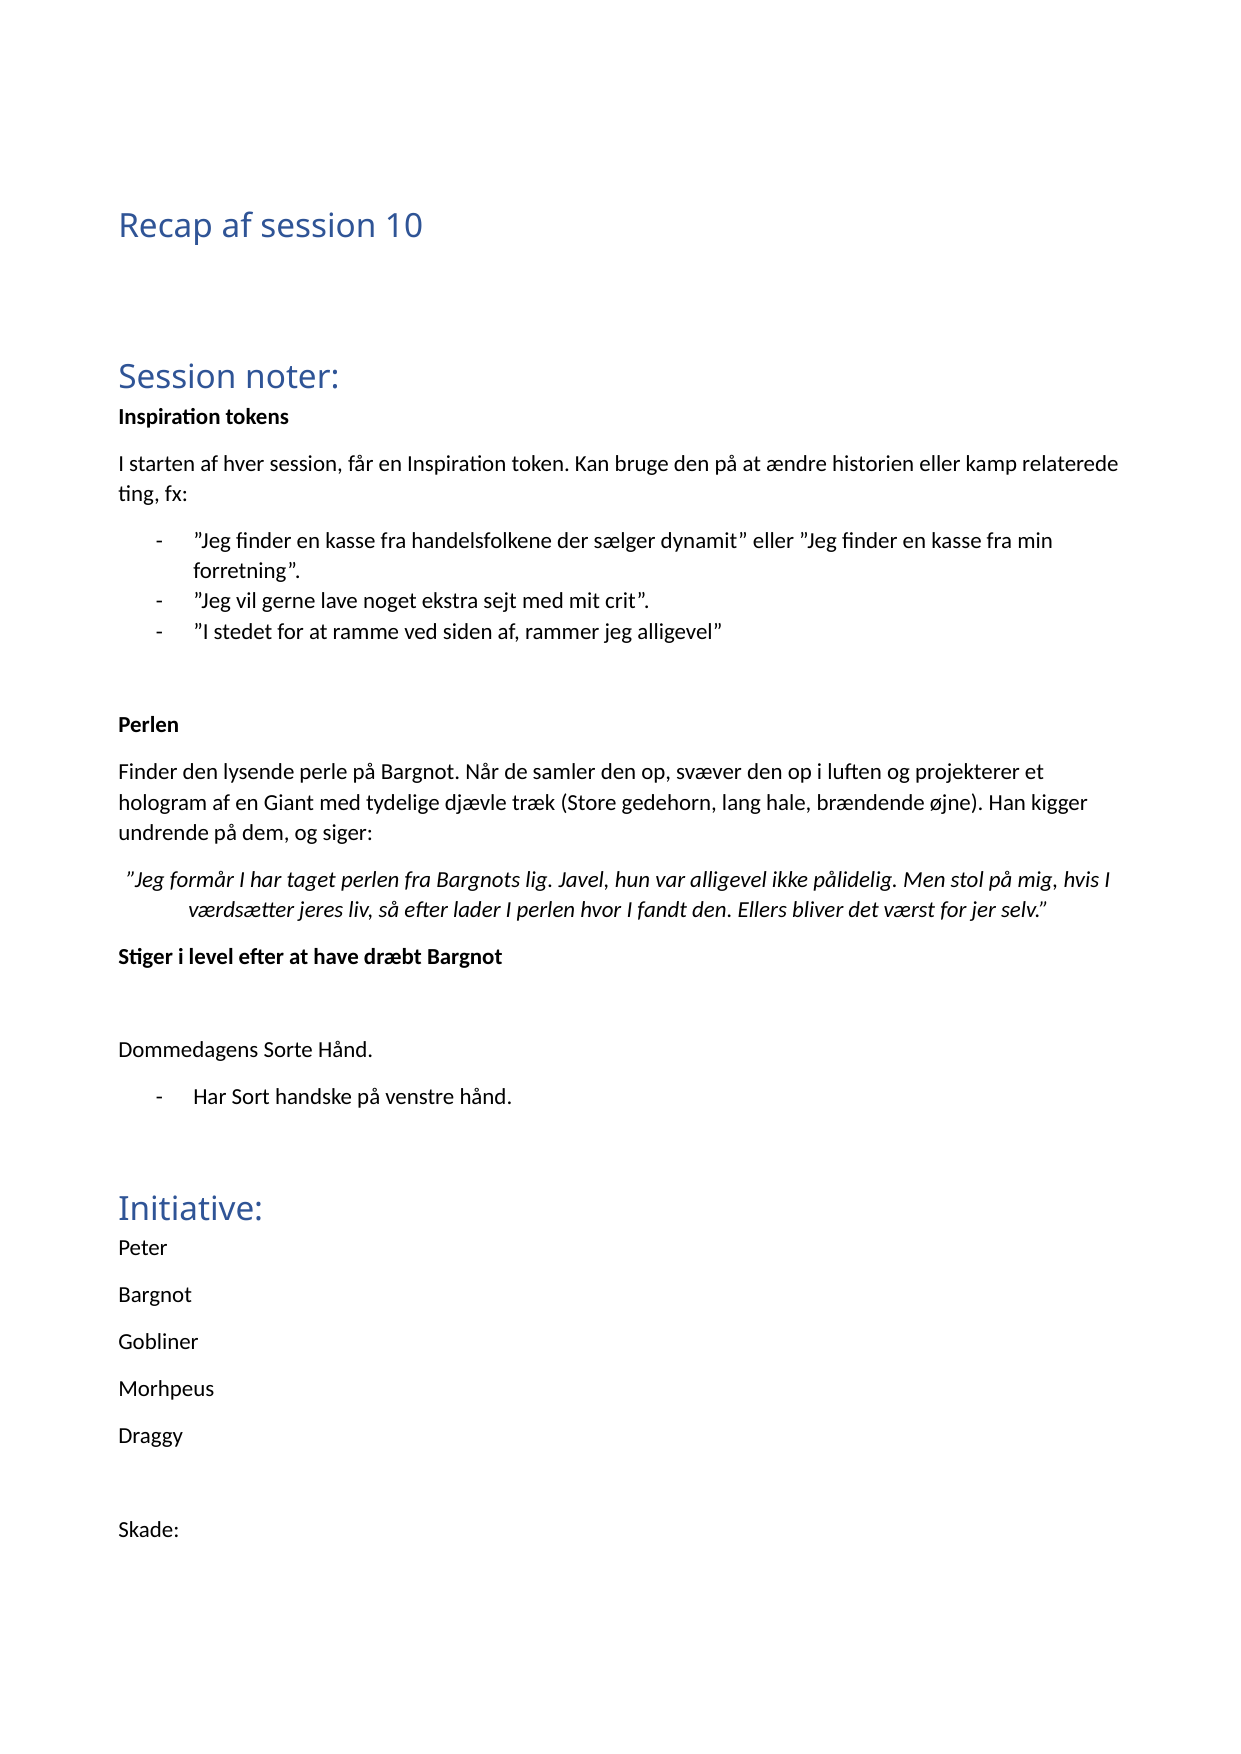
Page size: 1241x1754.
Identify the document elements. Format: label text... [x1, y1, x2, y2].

text Draggy [118, 1421, 1122, 1449]
text Bargnot [118, 1280, 1122, 1308]
text Dommedagens Sorte Hånd. [118, 1036, 1122, 1063]
text Perlen [118, 711, 1122, 738]
subtitle Initiative: [118, 1184, 1122, 1230]
list ”Jeg finder en kasse fra handelsfolkene der sælger dynamit” eller ”Jeg finder en kasse fra min forretning”. [156, 526, 1122, 584]
list ”Jeg vil gerne lave noget ekstra sejt med mit crit”. [156, 587, 1122, 614]
text Inspiration tokens [118, 402, 1122, 430]
list ”I stedet for at ramme ved siden af, rammer jeg alligevel” [156, 617, 1122, 645]
text Skade: [118, 1515, 1122, 1543]
text Morhpeus [118, 1374, 1122, 1402]
list Har Sort handske på venstre hånd. [156, 1082, 1122, 1110]
subtitle Recap af session 10 [118, 202, 1122, 248]
text Stiger i level efter at have dræbt Bargnot [118, 942, 1122, 970]
text ”Jeg formår I har taget perlen fra Bargnots lig. Javel, hun var alligevel ikke pålidelig. Men stol på mig, hvis I værdsætter jeres liv, så efter lader I perlen hvor I fandt den. Ellers bliver det værst for jer selv.” [118, 865, 1122, 923]
subtitle Session noter: [118, 353, 1122, 399]
text Gobliner [118, 1327, 1122, 1355]
text Peter [118, 1233, 1122, 1261]
text I starten af hver session, får en Inspiration token. Kan bruge den på at ændre historien eller kamp relaterede ting, fx: [118, 449, 1122, 507]
text Finder den lysende perle på Bargnot. Når de samler den op, svæver den op i luften og projekterer et hologram af en Giant med tydelige djævle træk (Store gedehorn, lang hale, brændende øjne). Han kigger undrende på dem, og siger: [118, 757, 1122, 846]
